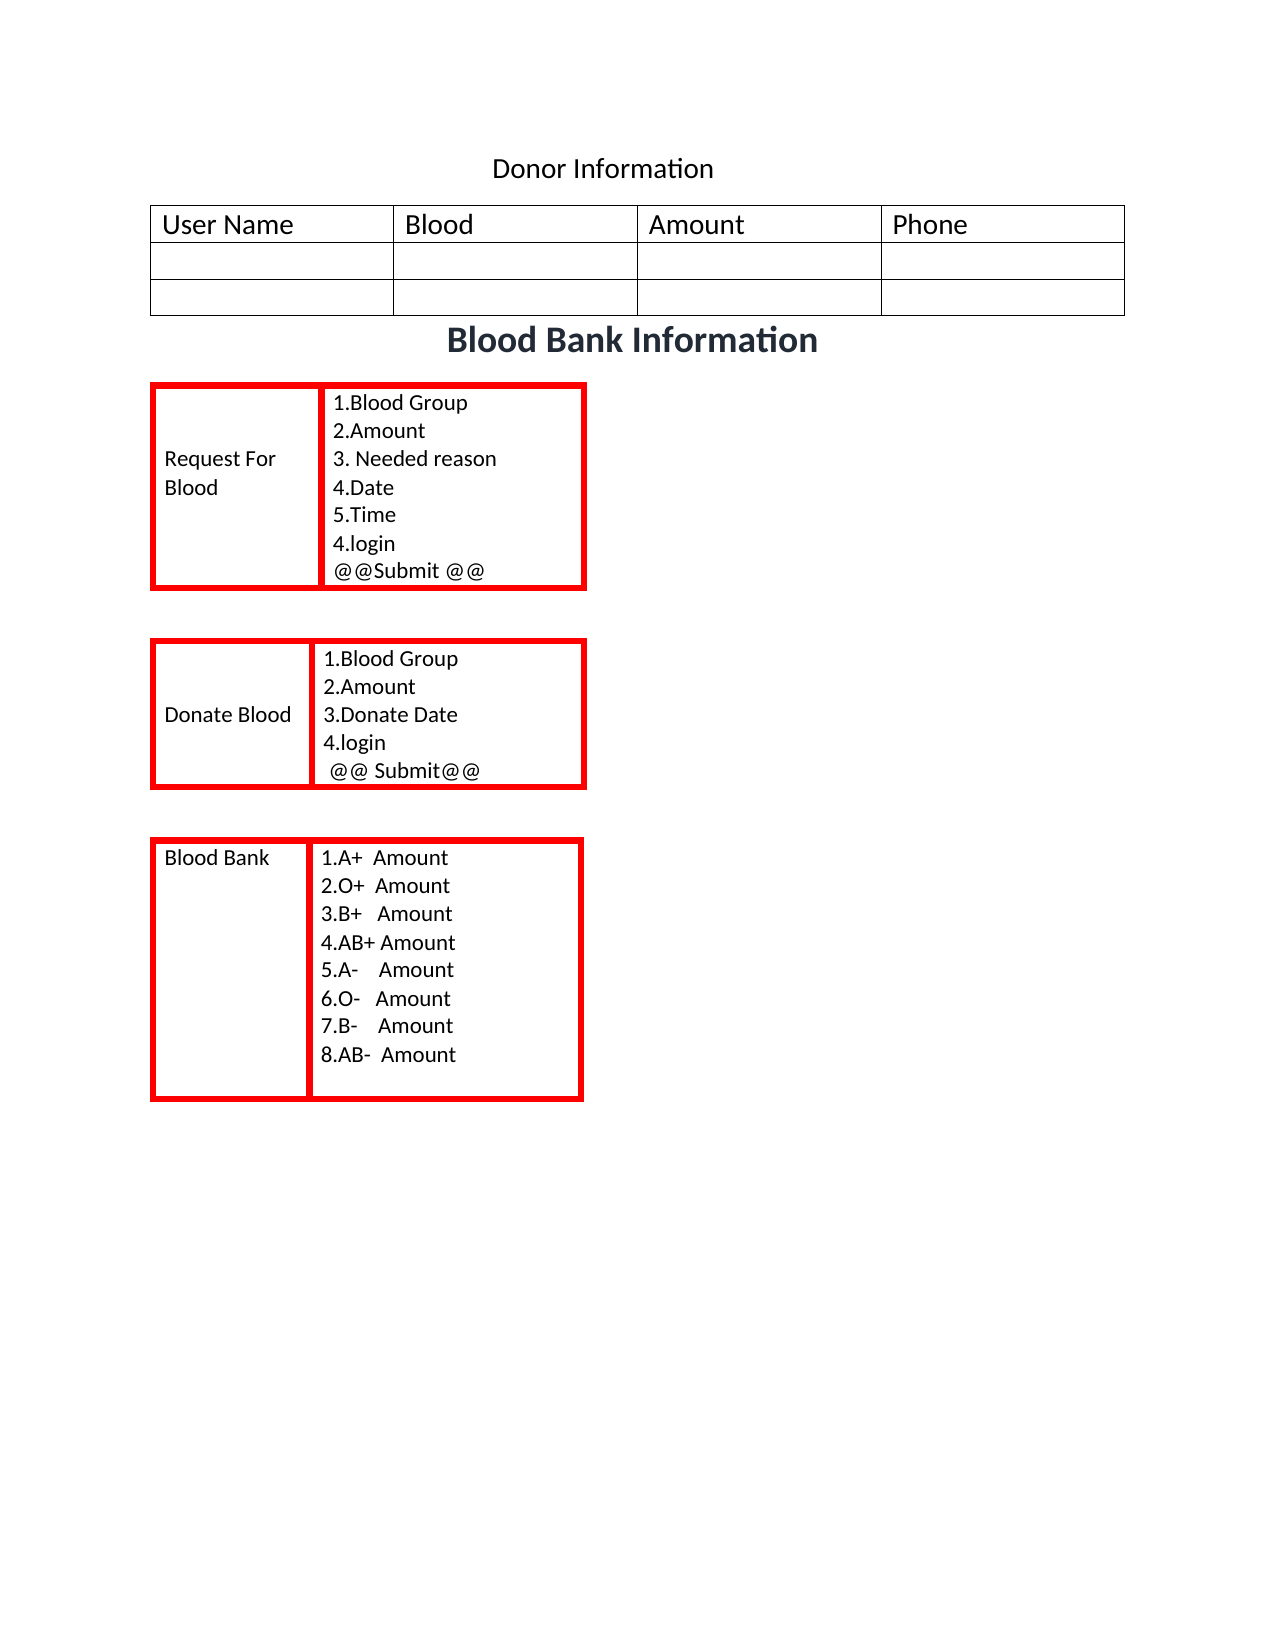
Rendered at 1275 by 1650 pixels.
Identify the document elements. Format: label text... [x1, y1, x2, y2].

text Donor Information [150, 150, 1125, 186]
table_cell [882, 243, 1124, 278]
table_header Donate Blood [156, 644, 309, 784]
table_cell [394, 280, 637, 315]
table_header Blood [394, 206, 637, 242]
table_cell [151, 243, 393, 278]
table_header Phone [882, 206, 1124, 242]
table_cell [638, 243, 881, 278]
table_header 1.Blood Group 2.Amount 3.Donate Date 4.login @@ Submit@@ [315, 644, 581, 784]
text Blood Bank Information [150, 316, 1125, 362]
table_header User Name [151, 206, 393, 242]
table_header 1.A+ Amount 2.O+ Amount 3.B+ Amount 4.AB+ Amount 5.A- Amount 6.O- Amount 7.B- Amount 8.AB- Amount [313, 844, 578, 1096]
table_header Blood Bank [156, 844, 306, 1096]
table_cell [151, 280, 393, 315]
table_header Amount [638, 206, 881, 242]
table_cell [394, 243, 637, 278]
table_header Request For Blood [156, 389, 318, 585]
table_cell [882, 280, 1124, 315]
table_cell [638, 280, 881, 315]
table_header 1.Blood Group 2.Amount 3. Needed reason 4.Date 5.Time 4.login @@Submit @@ [325, 389, 581, 585]
